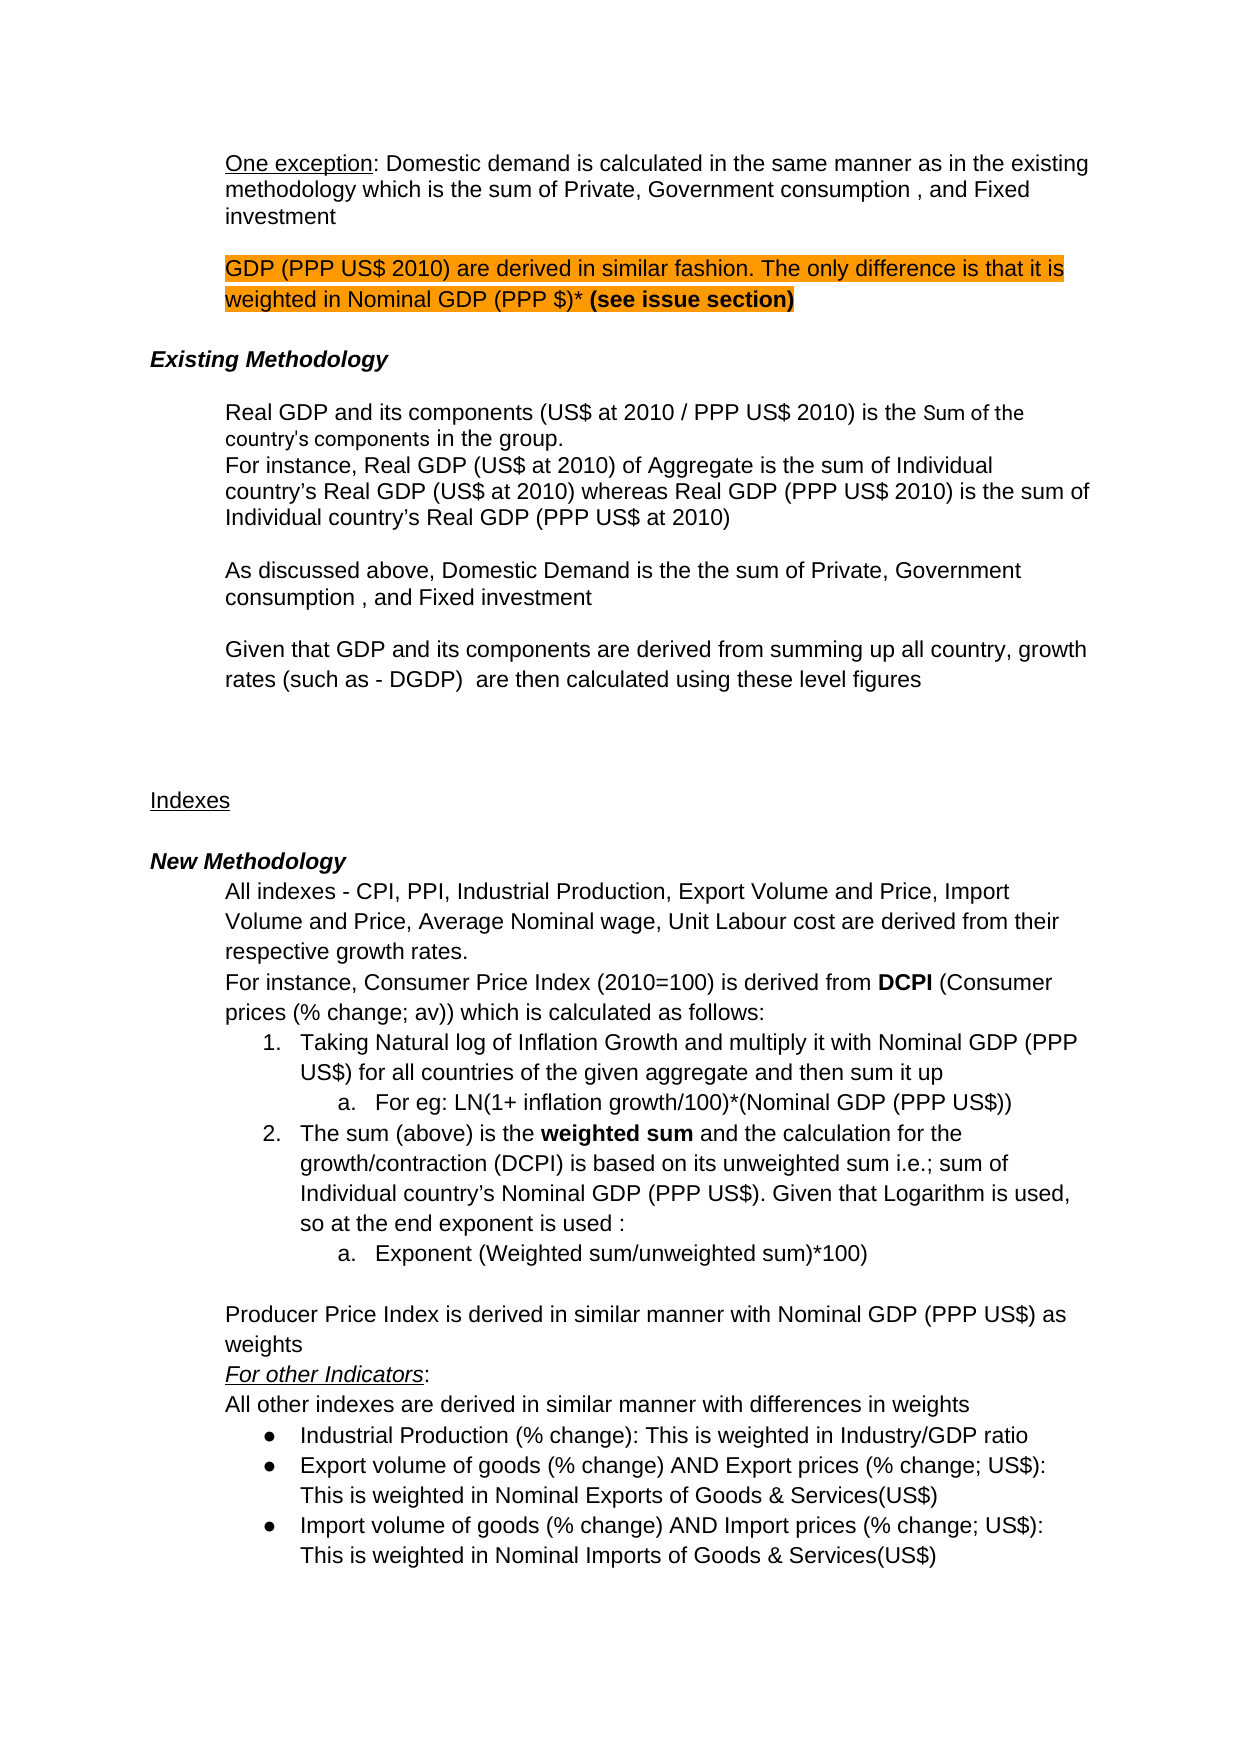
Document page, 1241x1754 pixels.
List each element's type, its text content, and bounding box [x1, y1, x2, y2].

text Existing Methodology [150, 346, 1090, 372]
text For instance, Real GDP (US$ at 2010) of Aggregate is the sum of Individual country’s Real GDP (US$ at 2010) whereas Real GDP (PPP US$ 2010) is the sum of Individual country’s Real GDP (PPP US$ at 2010) [225, 452, 1090, 531]
list The sum (above) is the weighted sum and the calculation for the growth/contraction (DCPI) is based on its unweighted sum i.e.; sum of Individual country’s Nominal GDP (PPP US$). Given that Logarithm is used, so at the end exponent is used : [262, 1119, 1090, 1236]
text All other indexes are derived in similar manner with differences in weights [225, 1391, 1090, 1418]
list Import volume of goods (% change) AND Import prices (% change; US$): This is weighted in Nominal Imports of Goods & Services(US$) [262, 1512, 1090, 1569]
text Given that GDP and its components are derived from summing up all country, growth rates (such as - DGDP) are then calculated using these level figures [225, 636, 1090, 693]
list Industrial Production (% change): This is weighted in Industry/GDP ratio [262, 1422, 1090, 1448]
text For instance, Consumer Price Index (2010=100) is derived from DCPI (Consumer prices (% change; av)) which is calculated as follows: [225, 968, 1090, 1025]
text Real GDP and its components (US$ at 2010 / PPP US$ 2010) is the Sum of the country's components in the group. [225, 399, 1090, 452]
text GDP (PPP US$ 2010) are derived in similar fashion. The only difference is that it is weighted in Nominal GDP (PPP $)* (see issue section) [225, 255, 1090, 312]
list Taking Natural log of Inflation Growth and multiply it with Nominal GDP (PPP US$) for all countries of the given aggregate and then sum it up [262, 1029, 1090, 1085]
text Indexes [150, 787, 1090, 813]
text One exception: Domestic demand is calculated in the same manner as in the existing methodology which is the sum of Private, Government consumption , and Fixed investment [225, 150, 1090, 229]
text For other Indicators: [225, 1361, 1090, 1387]
list Exponent (Weighted sum/unweighted sum)*100) [337, 1240, 1090, 1267]
text Producer Price Index is derived in similar manner with Nominal GDP (PPP US$) as weights [225, 1301, 1090, 1357]
list For eg: LN(1+ inflation growth/100)*(Nominal GDP (PPP US$)) [337, 1089, 1090, 1116]
text As discussed above, Domestic Demand is the the sum of Private, Government consumption , and Fixed investment [225, 557, 1090, 610]
text All indexes - CPI, PPI, Industrial Production, Export Volume and Price, Import Volume and Price, Average Nominal wage, Unit Labour cost are derived from their respective growth rates. [225, 878, 1090, 964]
text New Methodology [150, 848, 1090, 874]
list Export volume of goods (% change) AND Export prices (% change; US$): This is weighted in Nominal Exports of Goods & Services(US$) [262, 1452, 1090, 1508]
